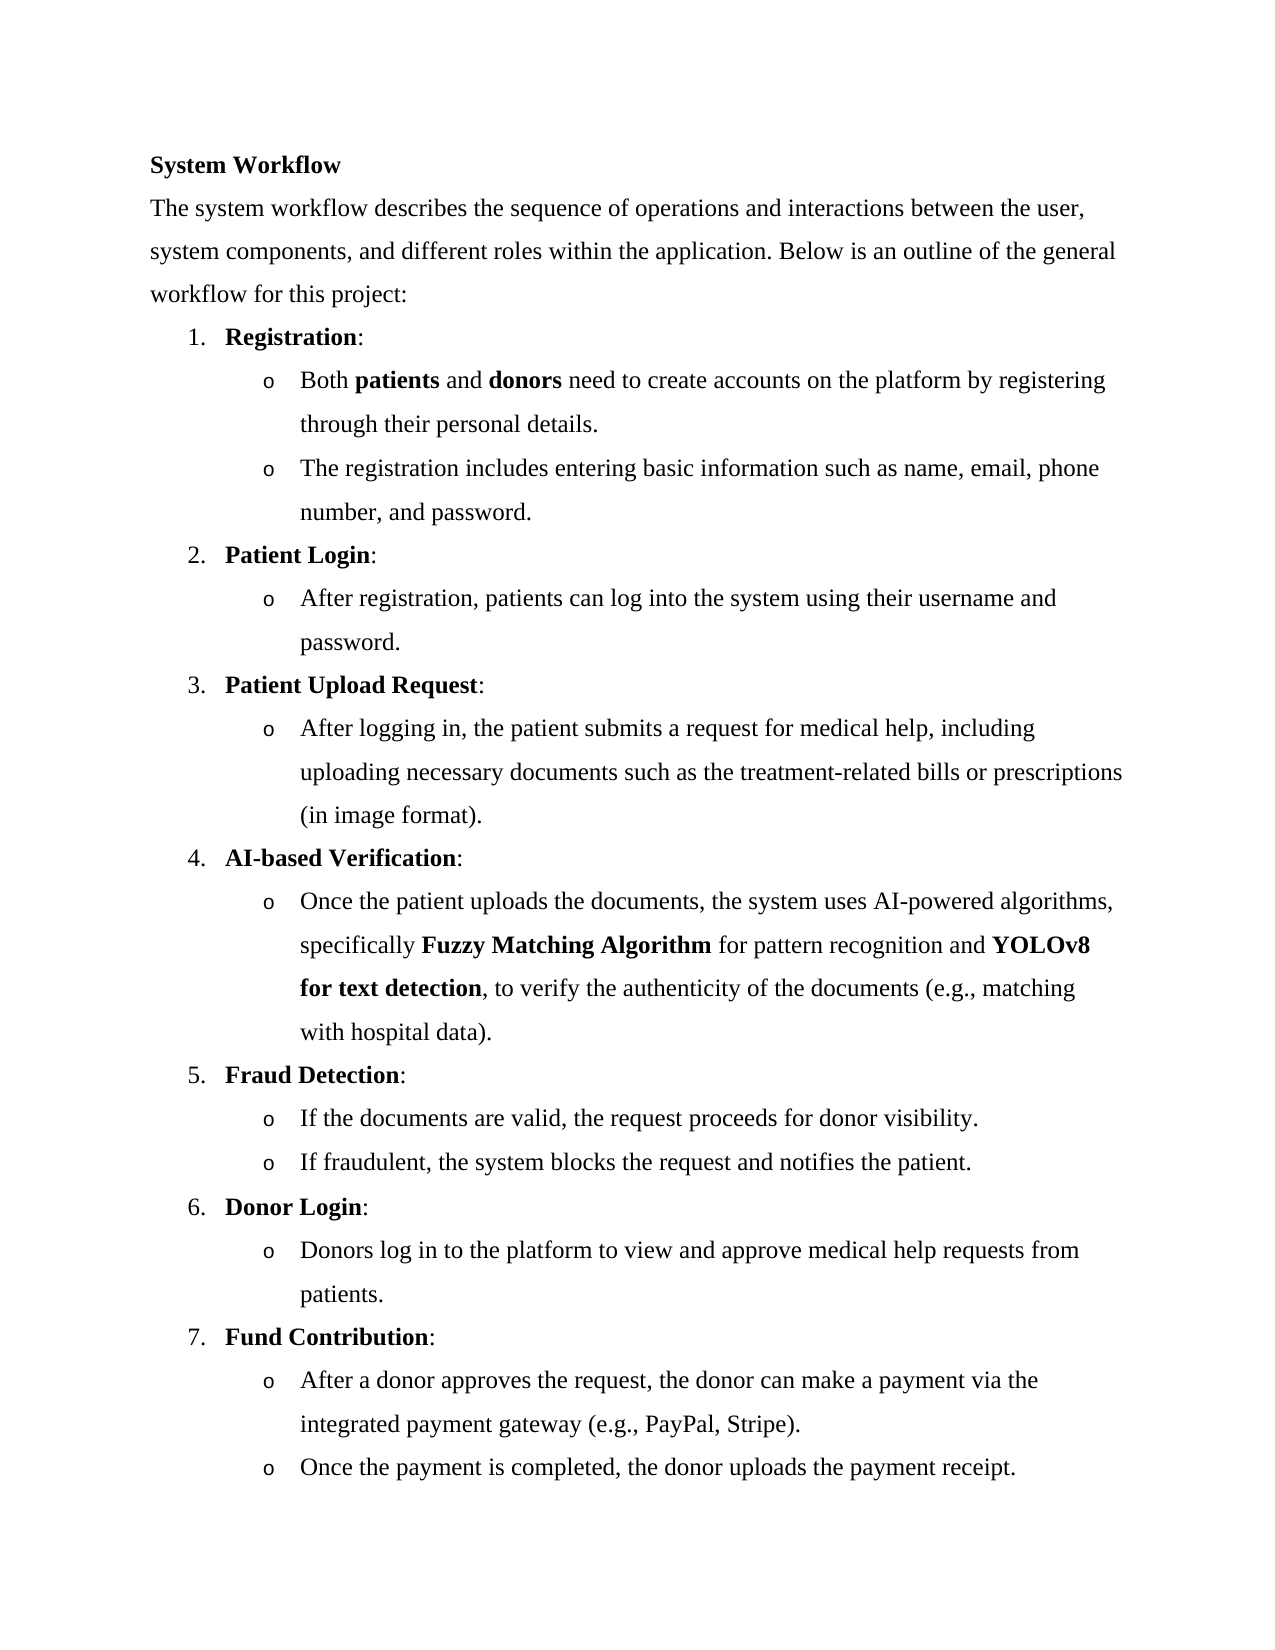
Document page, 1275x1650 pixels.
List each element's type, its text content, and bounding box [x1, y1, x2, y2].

list Registration: [187, 322, 1125, 351]
list Fund Contribution: [187, 1322, 1125, 1351]
list Once the patient uploads the documents, the system uses AI-powered algorithms, specifically Fuzzy Matching Algorithm for pattern recognition and YOLOv8 for text detection, to verify the authenticity of the documents (e.g., matching with hospital data). [262, 886, 1125, 1045]
list The registration includes entering basic information such as name, email, phone number, and password. [262, 453, 1125, 525]
list Both patients and donors need to create accounts on the platform by registering through their personal details. [262, 366, 1125, 438]
list After logging in, the patient submits a request for medical help, including uploading necessary documents such as the treatment-related bills or prescriptions (in image format). [262, 713, 1125, 829]
list If fraudulent, the system blocks the request and notifies the patient. [262, 1147, 1125, 1177]
list Fraud Detection: [187, 1060, 1125, 1088]
list Patient Login: [187, 540, 1125, 568]
text The system workflow describes the sequence of operations and interactions between the user, system components, and different roles within the application. Below is an outline of the general workflow for this project: [150, 193, 1125, 308]
list Once the payment is completed, the donor uploads the payment receipt. [262, 1452, 1125, 1482]
list After a donor approves the request, the donor can make a payment via the integrated payment gateway (e.g., PayPal, Stripe). [262, 1365, 1125, 1438]
list After registration, patients can log into the system using their username and password. [262, 583, 1125, 656]
list Patient Upload Request: [187, 670, 1125, 699]
list Donor Login: [187, 1192, 1125, 1220]
text System Workflow [150, 150, 1125, 179]
list Donors log in to the platform to view and approve medical help requests from patients. [262, 1235, 1125, 1307]
list If the documents are valid, the request proceeds for donor visibility. [262, 1103, 1125, 1132]
list AI-based Verification: [187, 843, 1125, 872]
